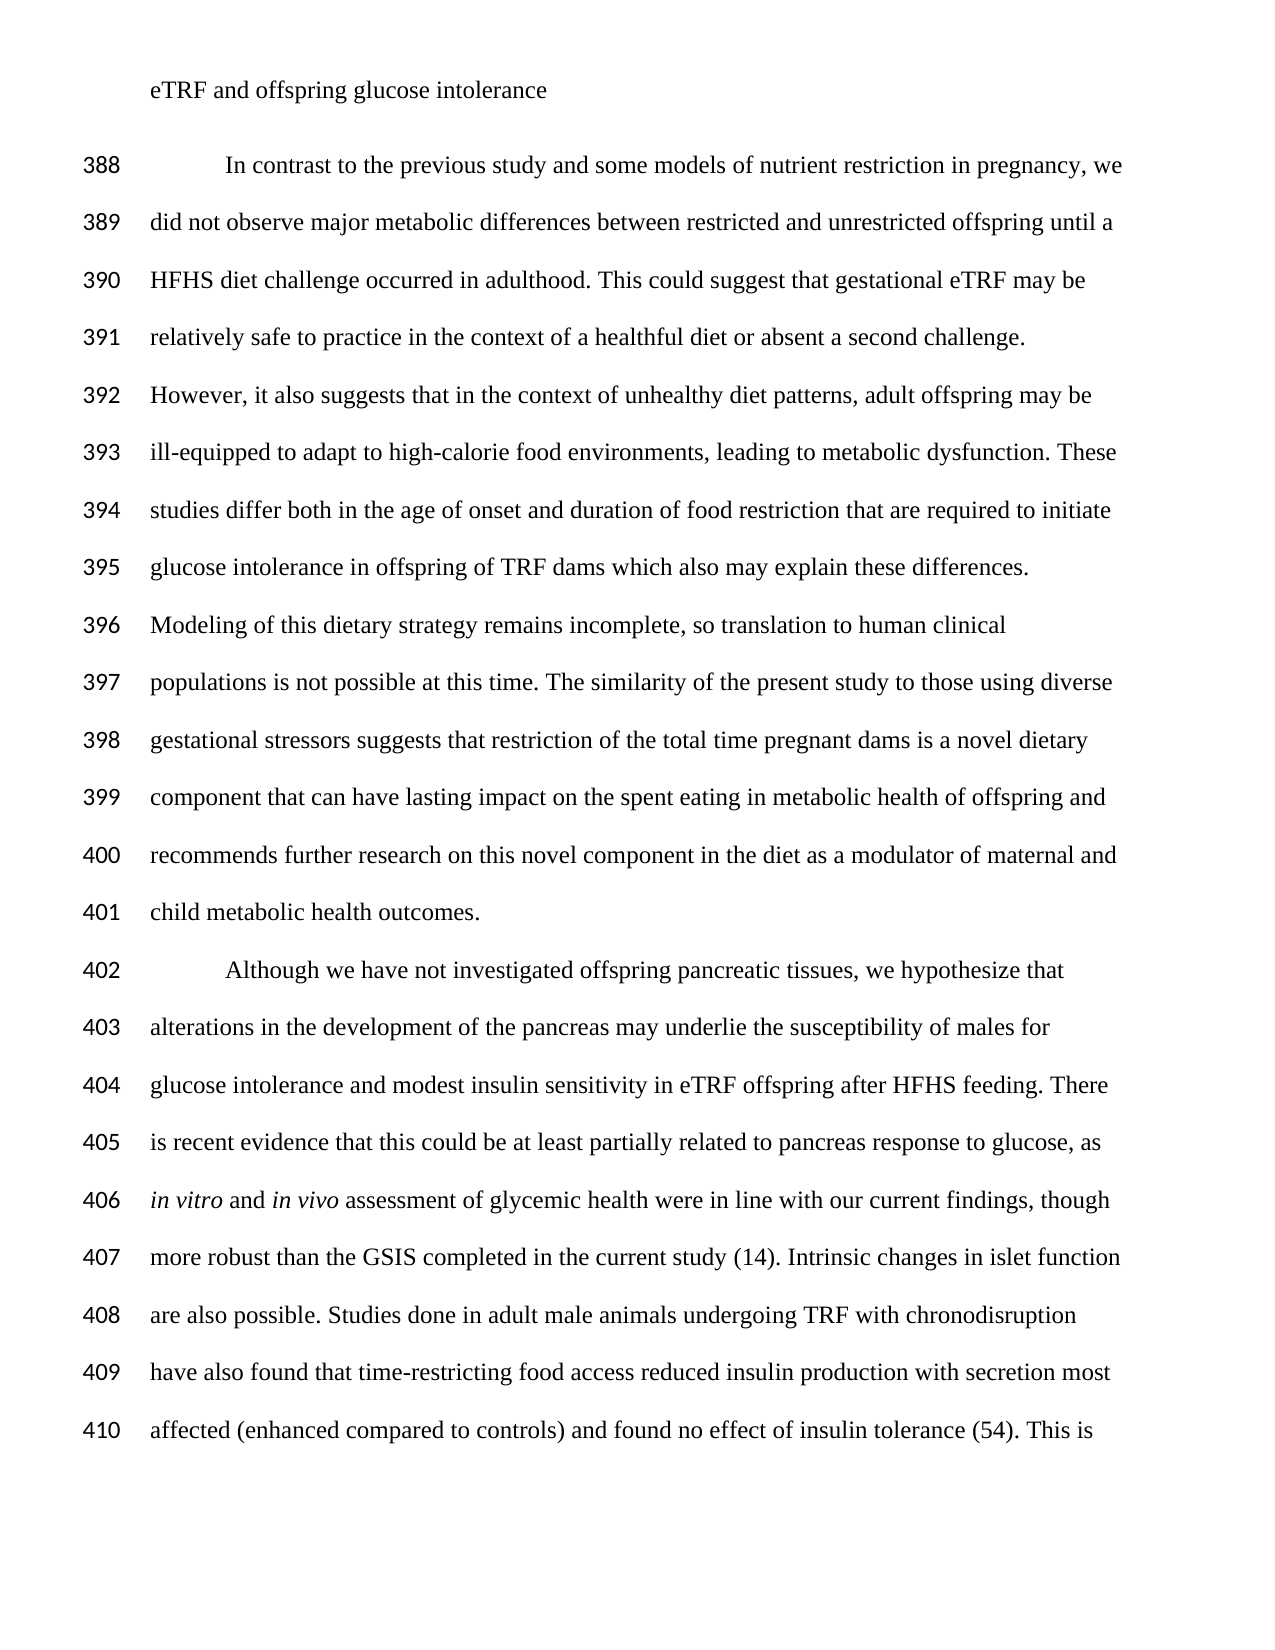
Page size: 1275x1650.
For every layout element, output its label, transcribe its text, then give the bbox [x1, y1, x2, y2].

text In contrast to the previous study and some models of nutrient restriction in pregnancy, we did not observe major metabolic differences between restricted and unrestricted offspring until a HFHS diet challenge occurred in adulthood. This could suggest that gestational eTRF may be relatively safe to practice in the context of a healthful diet or absent a second challenge. However, it also suggests that in the context of unhealthy diet patterns, adult offspring may be ill-equipped to adapt to high-calorie food environments, leading to metabolic dysfunction. These studies differ both in the age of onset and duration of food restriction that are required to initiate glucose intolerance in offspring of TRF dams which also may explain these differences. Modeling of this dietary strategy remains incomplete, so translation to human clinical populations is not possible at this time. The similarity of the present study to those using diverse gestational stressors suggests that restriction of the total time pregnant dams is a novel dietary component that can have lasting impact on the spent eating in metabolic health of offspring and recommends further research on this novel component in the diet as a modulator of maternal and child metabolic health outcomes. [150, 150, 1125, 926]
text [150, 955, 1125, 1444]
